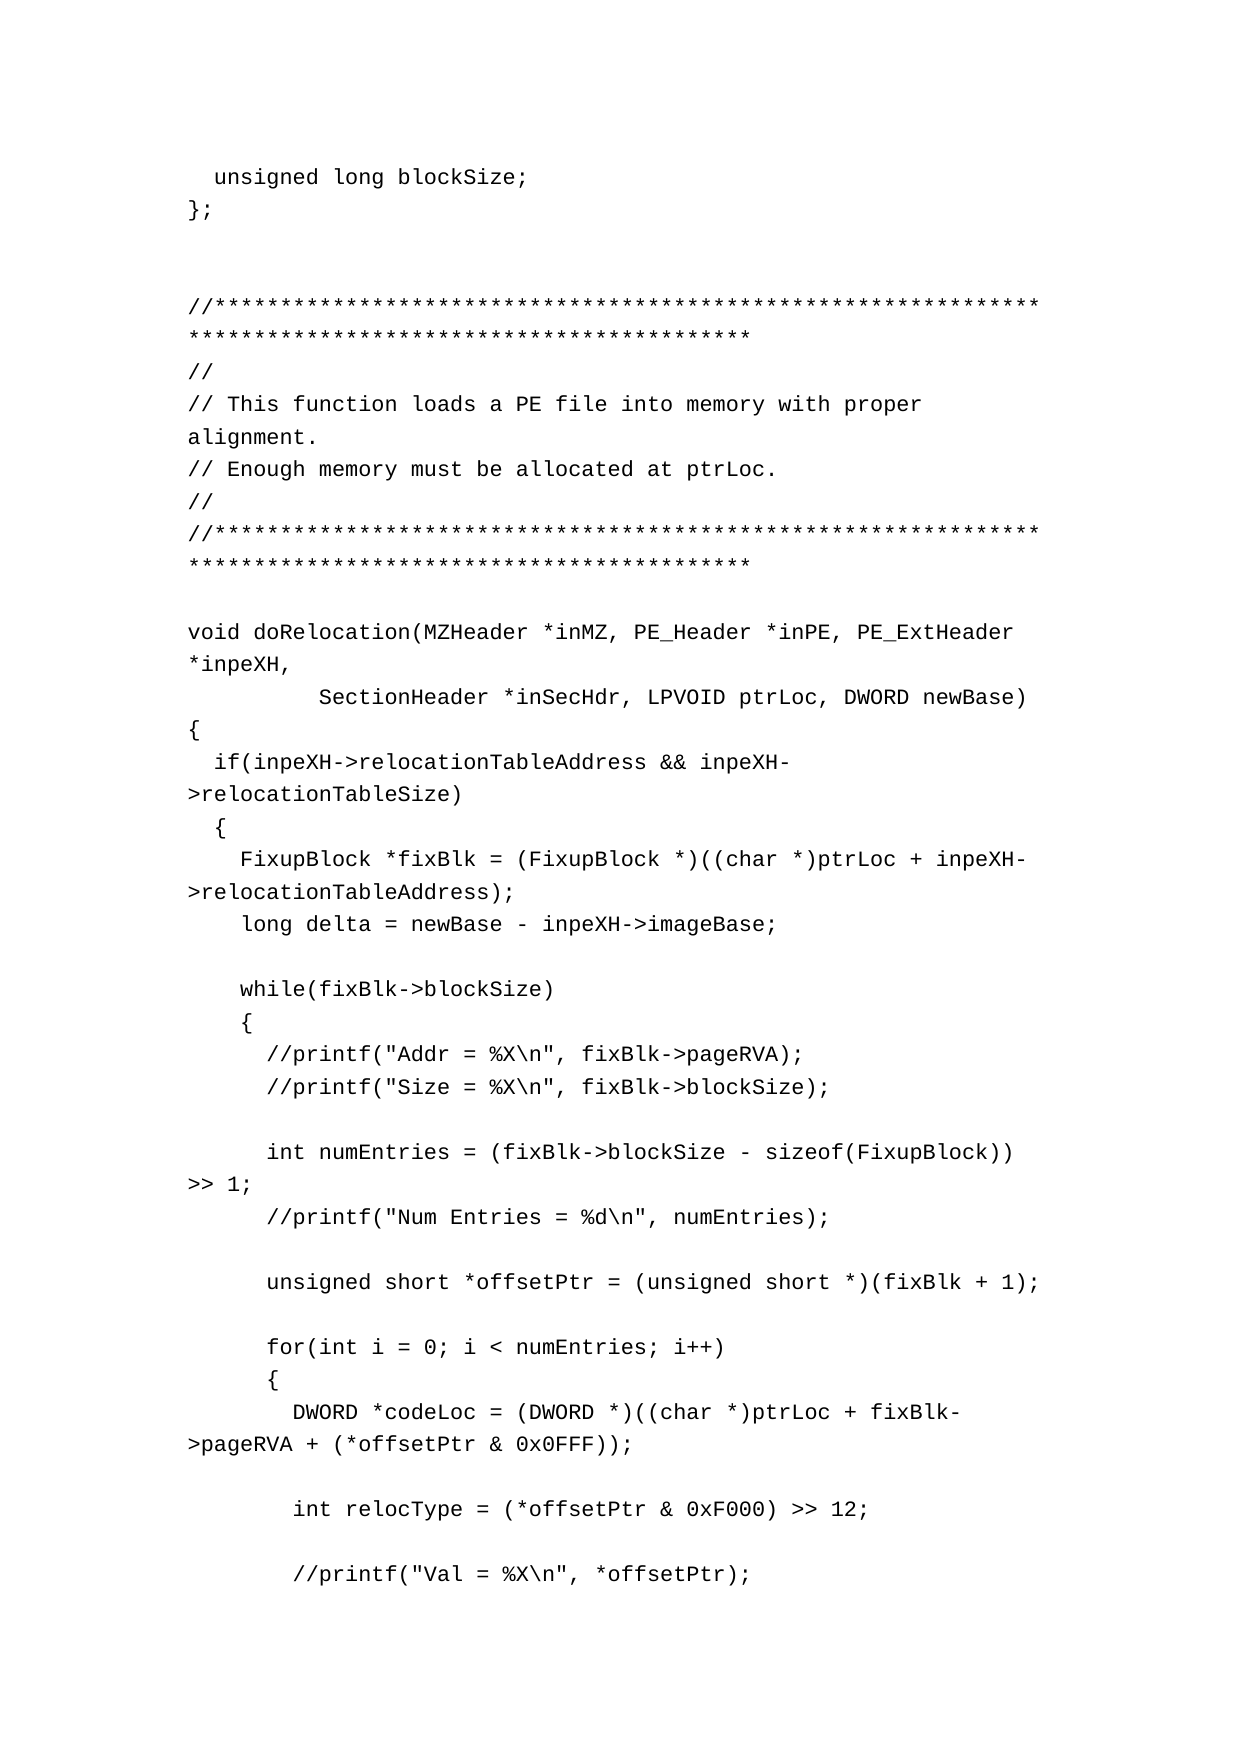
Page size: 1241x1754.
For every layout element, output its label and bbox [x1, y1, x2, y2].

text [187, 162, 1053, 1592]
